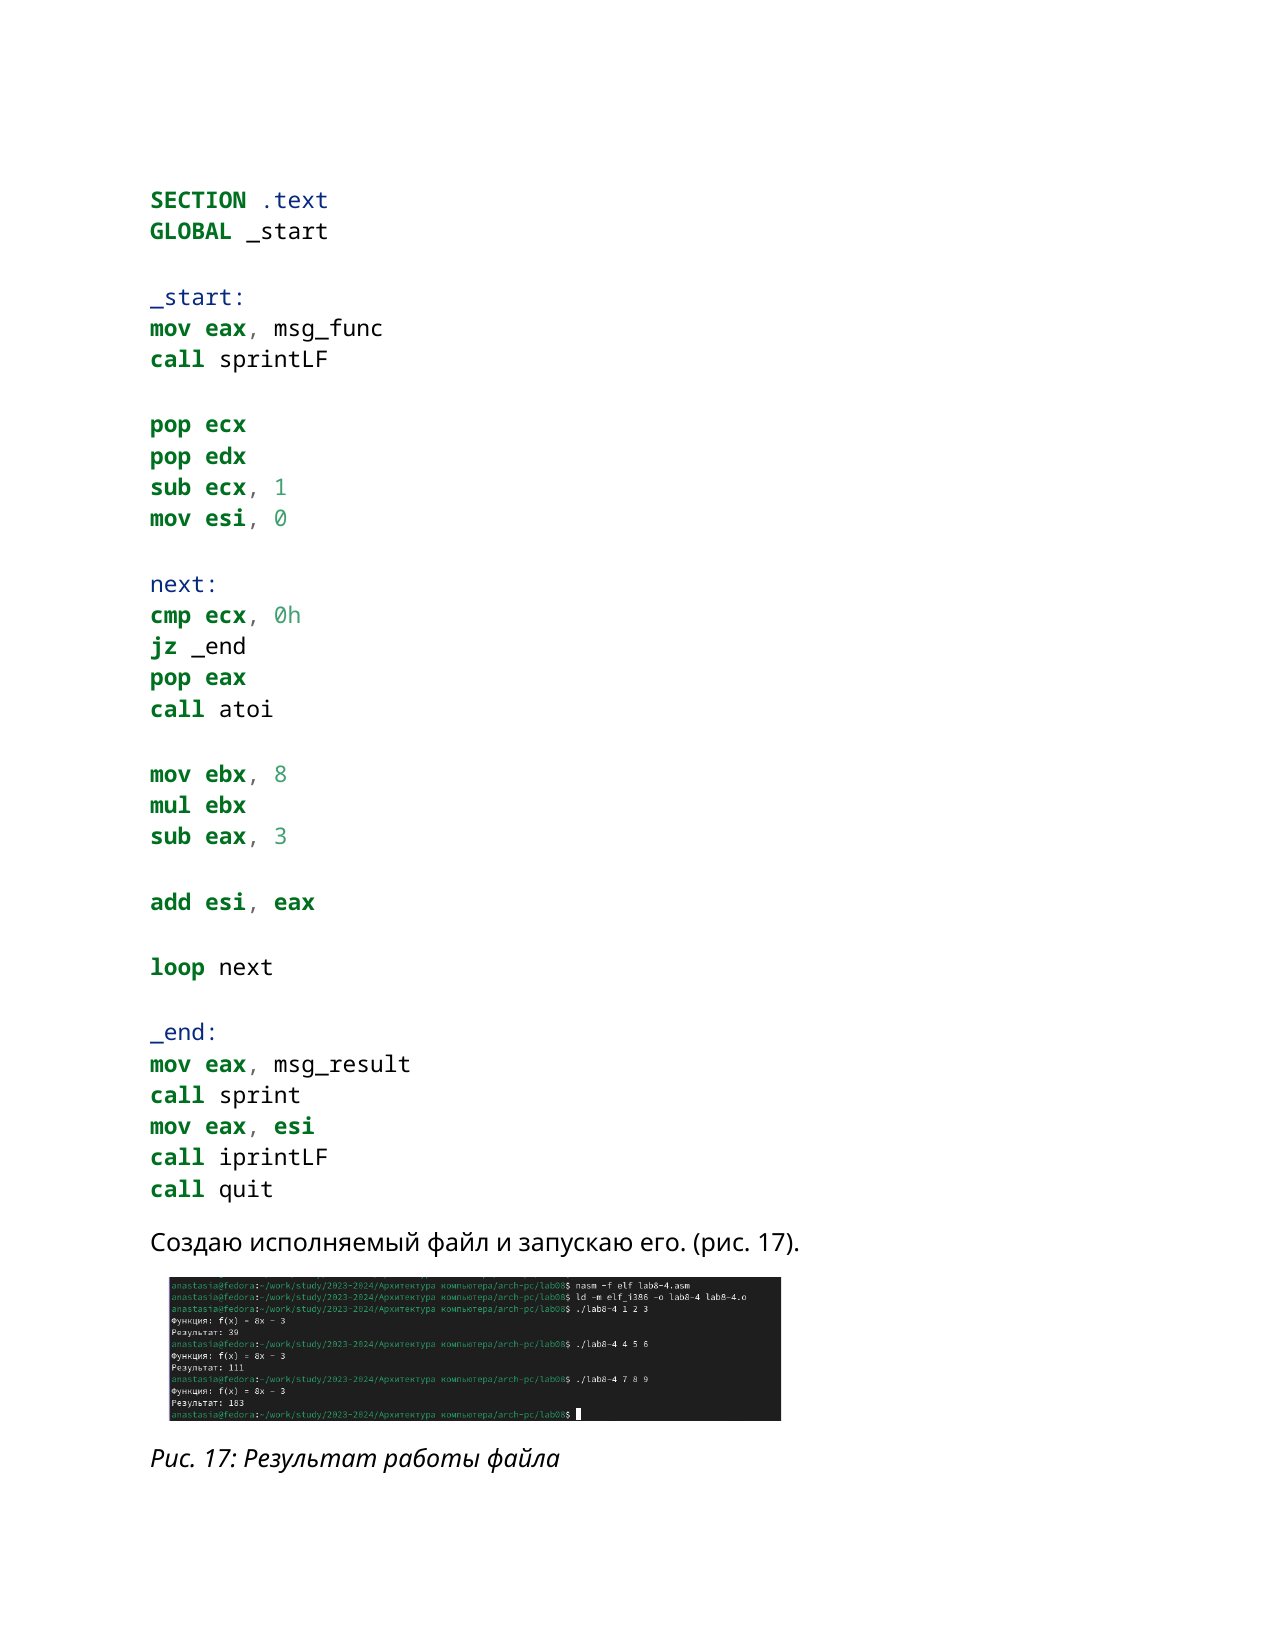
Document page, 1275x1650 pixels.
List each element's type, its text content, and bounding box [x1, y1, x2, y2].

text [150, 150, 1125, 1204]
text Рис. 17: Результат работы файла [150, 1441, 1125, 1475]
picture [168, 1277, 782, 1421]
text Создаю исполняемый файл и запускаю его. (рис. 17). [150, 1224, 1125, 1259]
